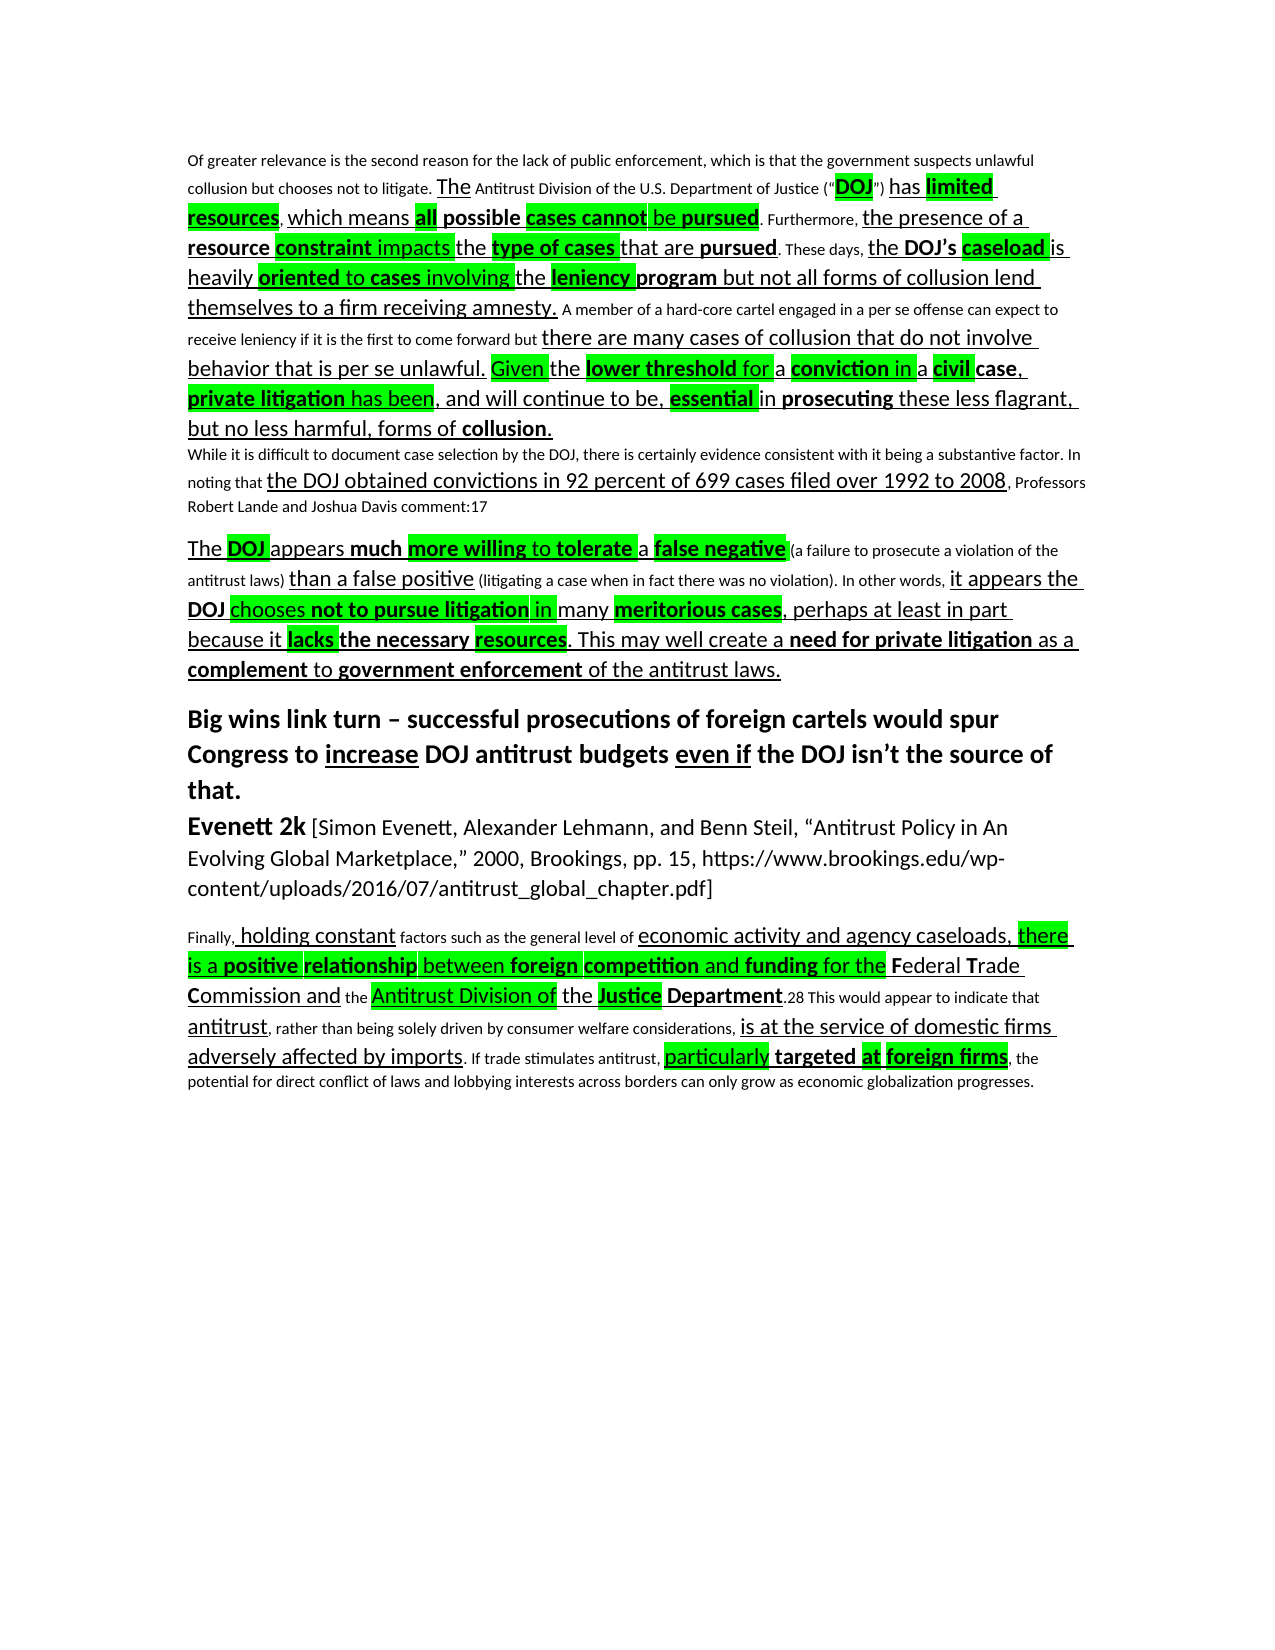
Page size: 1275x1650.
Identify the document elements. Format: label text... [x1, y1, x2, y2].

text Finally, holding constant factors such as the general level of economic activity and agency caseloads, there is a positive relationship between foreign competition and funding for the Federal Trade Commission and the Antitrust Division of the Justice Department.28 This would appear to indicate that antitrust, rather than being solely driven by consumer welfare considerations, is at the service of domestic firms adversely affected by imports. If trade stimulates antitrust, particularly targeted at foreign firms, the potential for direct conflict of laws and lobbying interests across borders can only grow as economic globalization progresses. [187, 921, 1087, 1092]
subtitle Big wins link turn – successful prosecutions of foreign cartels would spur Congress to increase DOJ antitrust budgets even if the DOJ isn’t the source of that. [187, 702, 1087, 806]
text The DOJ appears much more willing to tolerate a false negative (a failure to prosecute a violation of the antitrust laws) than a false positive (litigating a case when in fact there was no violation). In other words, it appears the DOJ chooses not to pursue litigation in many meritorious cases, perhaps at least in part because it lacks the necessary resources. This may well create a need for private litigation as a complement to government enforcement of the antitrust laws. [187, 534, 1087, 683]
text Evenett 2k [Simon Evenett, Alexander Lehmann, and Benn Steil, “Antitrust Policy in An Evolving Global Marketplace,” 2000, Brookings, pp. 15, https://www.brookings.edu/wp-content/uploads/2016/07/antitrust_global_chapter.pdf] [187, 809, 1087, 902]
text Of greater relevance is the second reason for the lack of public enforcement, which is that the government suspects unlawful collusion but chooses not to litigate. The Antitrust Division of the U.S. Department of Justice (“DOJ”) has limited resources, which means all possible cases cannot be pursued. Furthermore, the presence of a resource constraint impacts the type of cases that are pursued. These days, the DOJ’s caseload is heavily oriented to cases involving the leniency program but not all forms of collusion lend themselves to a firm receiving amnesty. A member of a hard-core cartel engaged in a per se offense can expect to receive leniency if it is the first to come forward but there are many cases of collusion that do not involve behavior that is per se unlawful. Given the lower threshold for a conviction in a civil case, private litigation has been, and will continue to be, essential in prosecuting these less flagrant, but no less harmful, forms of collusion. While it is difficult to document case selection by the DOJ, there is certainly evidence consistent with it being a substantive factor. In noting that the DOJ obtained convictions in 92 percent of 699 cases filed over 1992 to 2008, Professors Robert Lande and Joshua Davis comment:17 [187, 150, 1087, 516]
